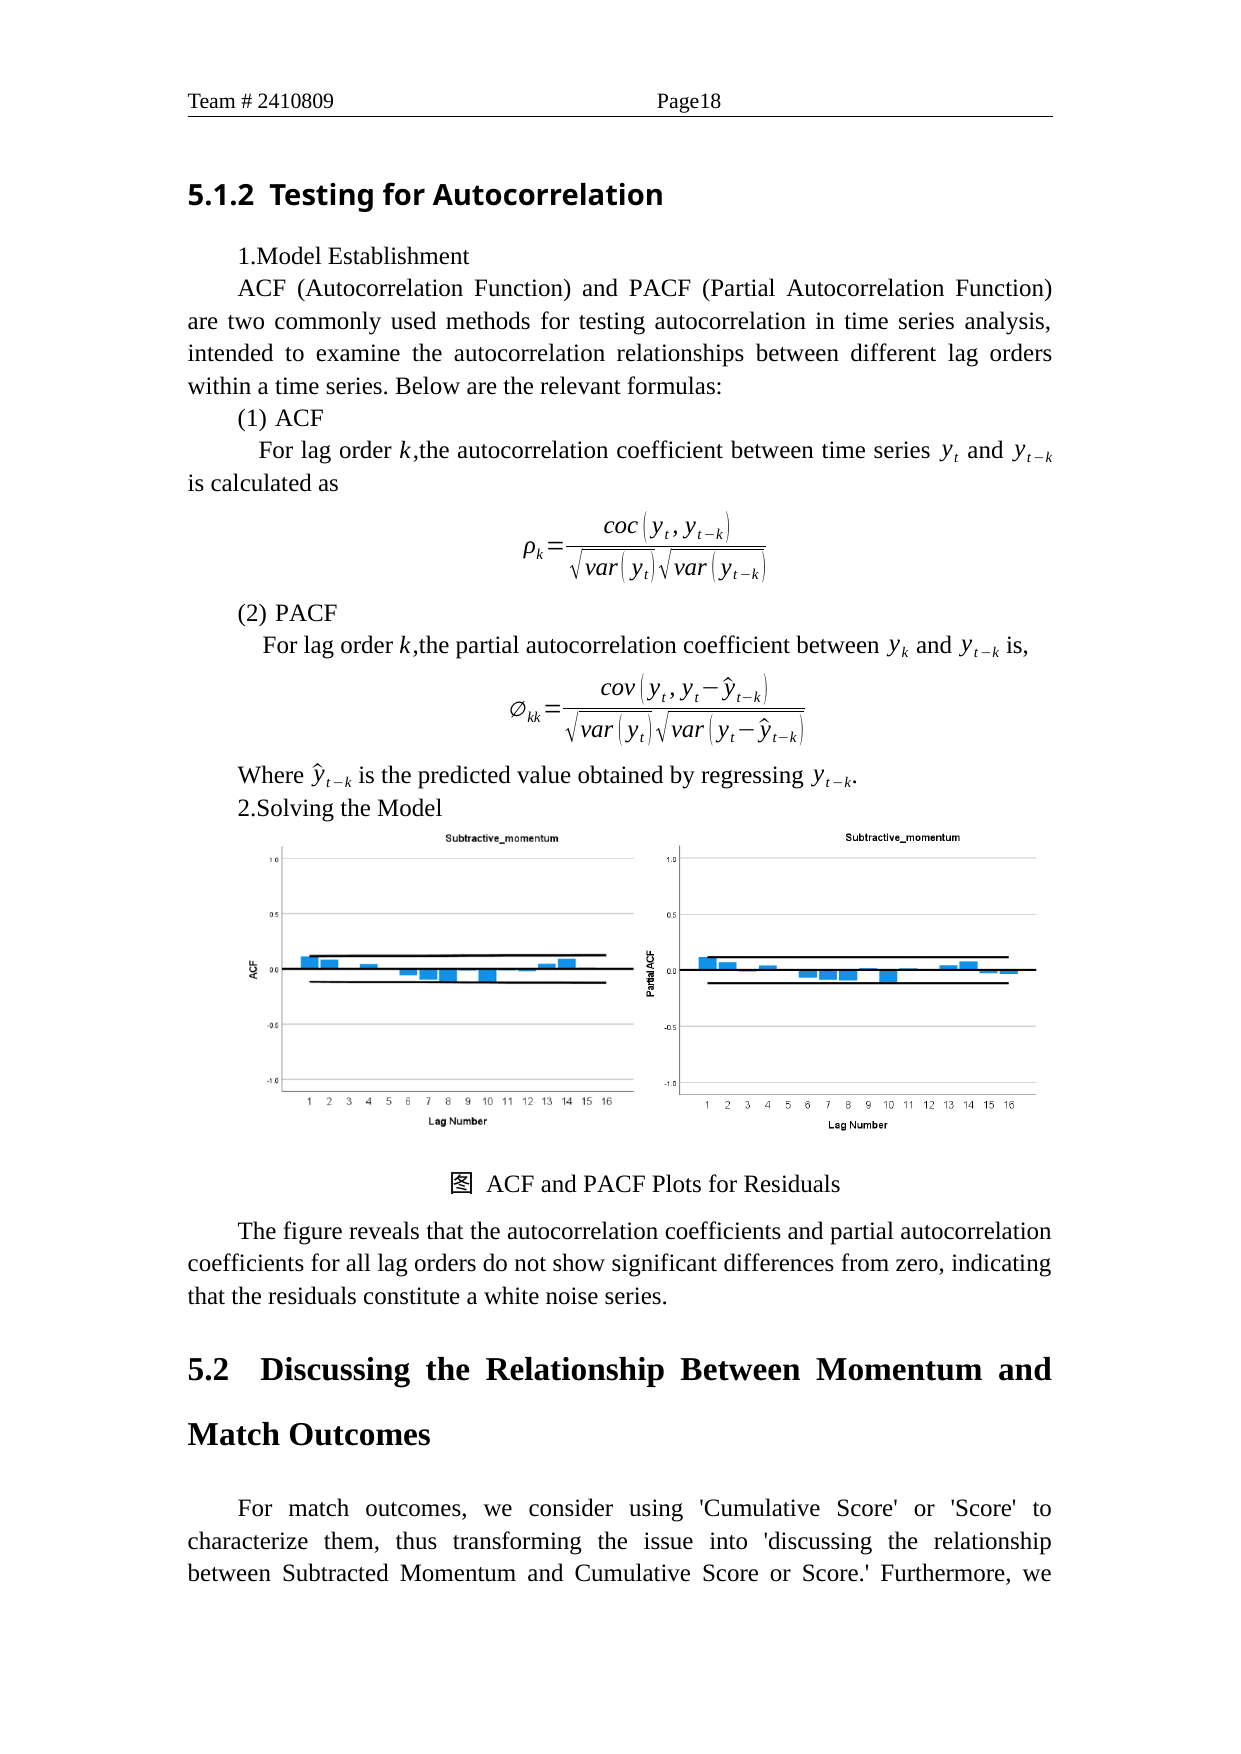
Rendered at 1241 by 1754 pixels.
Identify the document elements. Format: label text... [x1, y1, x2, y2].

list ACF [237, 401, 1053, 434]
subtitle 5.2 Discussing the Relationship Between Momentum and Match Outcomes [187, 1336, 1053, 1466]
text ACF (Autocorrelation Function) and PACF (Partial Autocorrelation Function) are two commonly used methods for testing autocorrelation in time series analysis, intended to examine the autocorrelation relationships between different lag orders within a time series. Below are the relevant formulas: [187, 271, 1053, 401]
text For lag order ,the partial autocorrelation coefficient between and is, [187, 629, 1053, 661]
picture [237, 823, 1037, 1131]
text 5.1.2 Testing for Autocorrelation [187, 162, 1053, 227]
text Where is the predicted value obtained by regressing . [187, 759, 1053, 791]
text 2.Solving the Model [187, 791, 1053, 824]
text 1.Model Establishment [187, 239, 1053, 271]
text The figure reveals that the autocorrelation coefficients and partial autocorrelation coefficients for all lag orders do not show significant differences from zero, indicating that the residuals constitute a white noise series. [187, 1214, 1053, 1311]
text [187, 1491, 1053, 1589]
list PACF [237, 596, 1053, 629]
text 图 ACF and PACF Plots for Residuals [187, 1149, 1053, 1214]
text For lag order ,the autocorrelation coefficient between time series and is calculated as [187, 434, 1053, 499]
